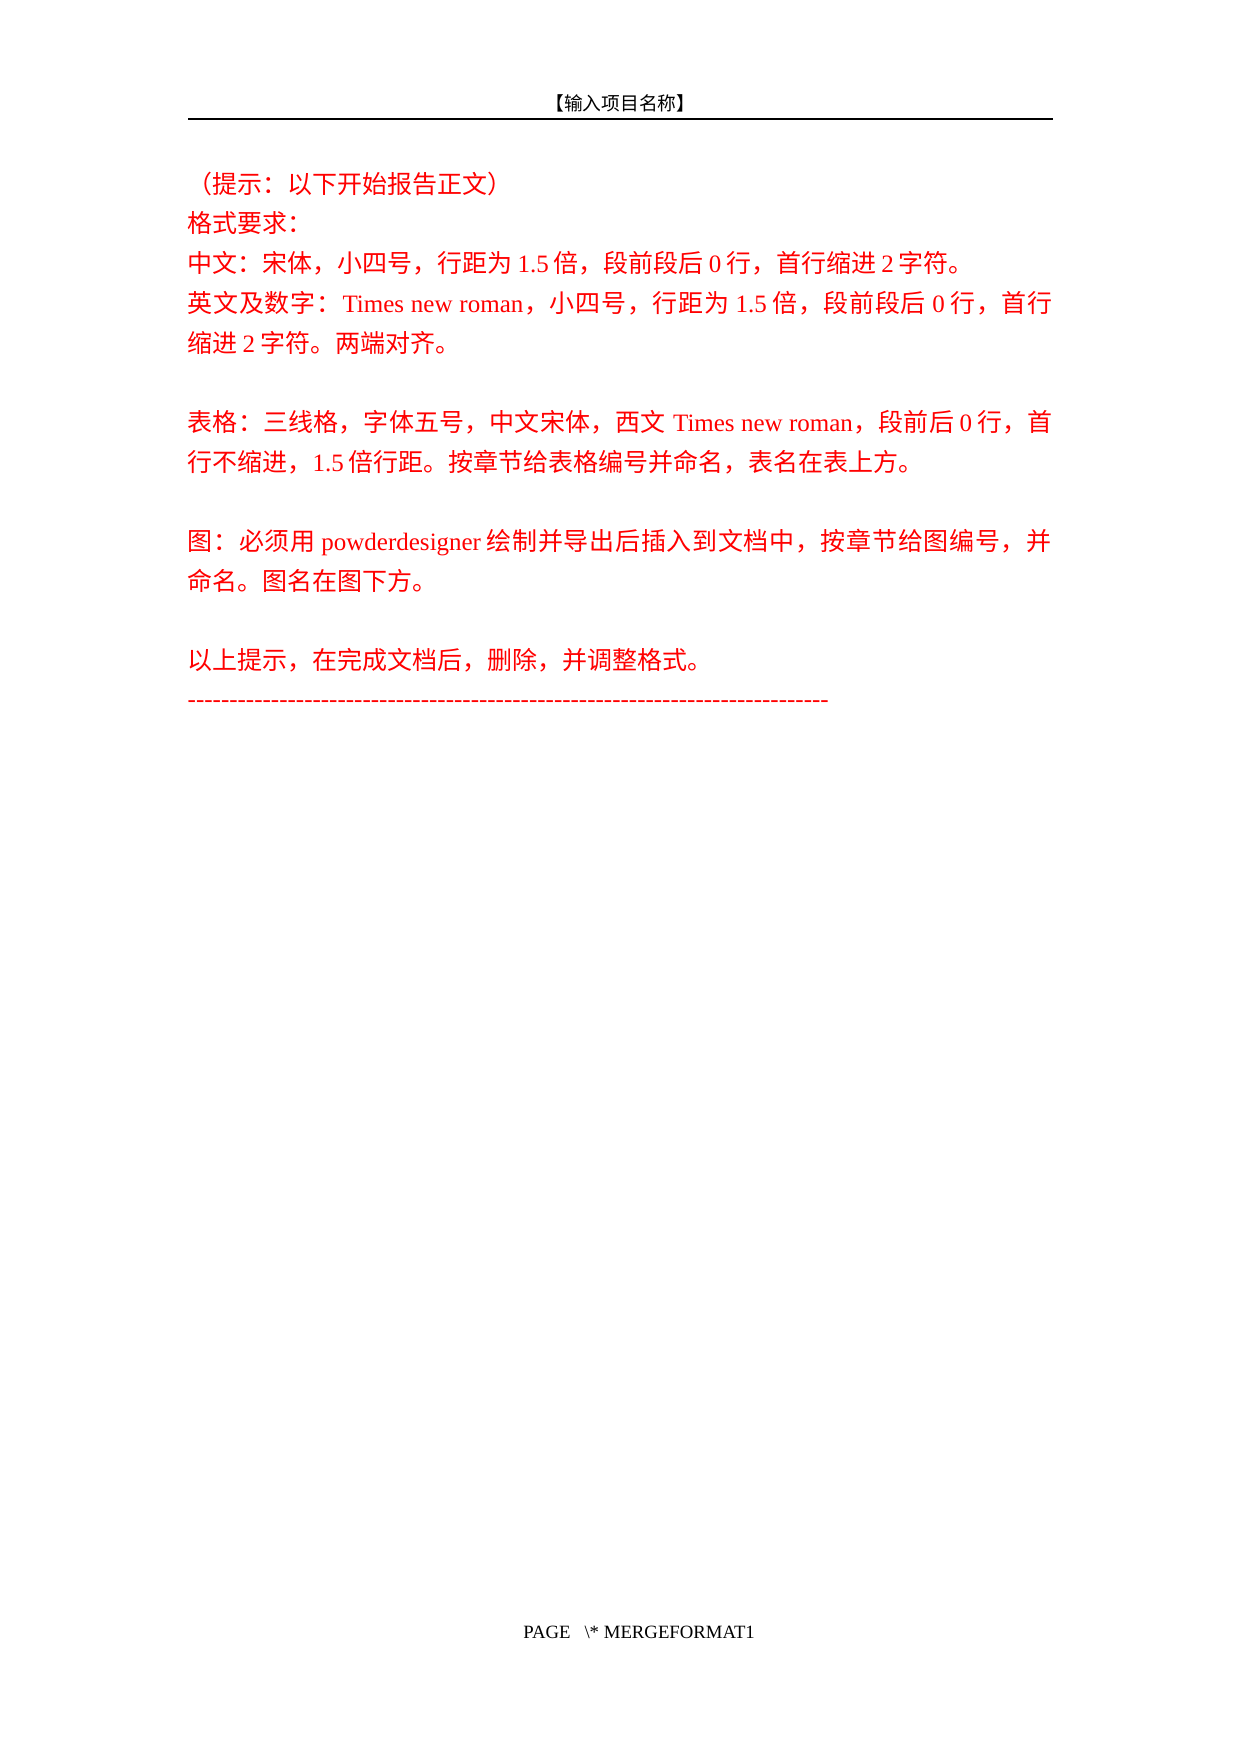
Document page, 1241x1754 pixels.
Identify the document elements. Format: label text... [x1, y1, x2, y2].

text 格式要求： [187, 202, 1053, 242]
text （提示：以下开始报告正文） [187, 163, 1053, 202]
text 表格：三线格，字体五号，中文宋体，西文Times new roman，段前后0行，首行不缩进，1.5倍行距。按章节给表格编号并命名，表名在表上方。 [187, 401, 1053, 480]
text 中文：宋体，小四号，行距为1.5倍，段前段后0行，首行缩进2字符。 [187, 242, 1053, 282]
text 以上提示，在完成文档后，删除，并调整格式。 [187, 639, 1053, 678]
text ----------------------------------------------------------------------------- [187, 678, 1053, 718]
text 英文及数字：Times new roman，小四号，行距为1.5倍，段前段后0行，首行缩进2字符。两端对齐。 [187, 282, 1053, 361]
text 图：必须用powderdesigner绘制并导出后插入到文档中，按章节给图编号，并命名。图名在图下方。 [187, 520, 1053, 599]
